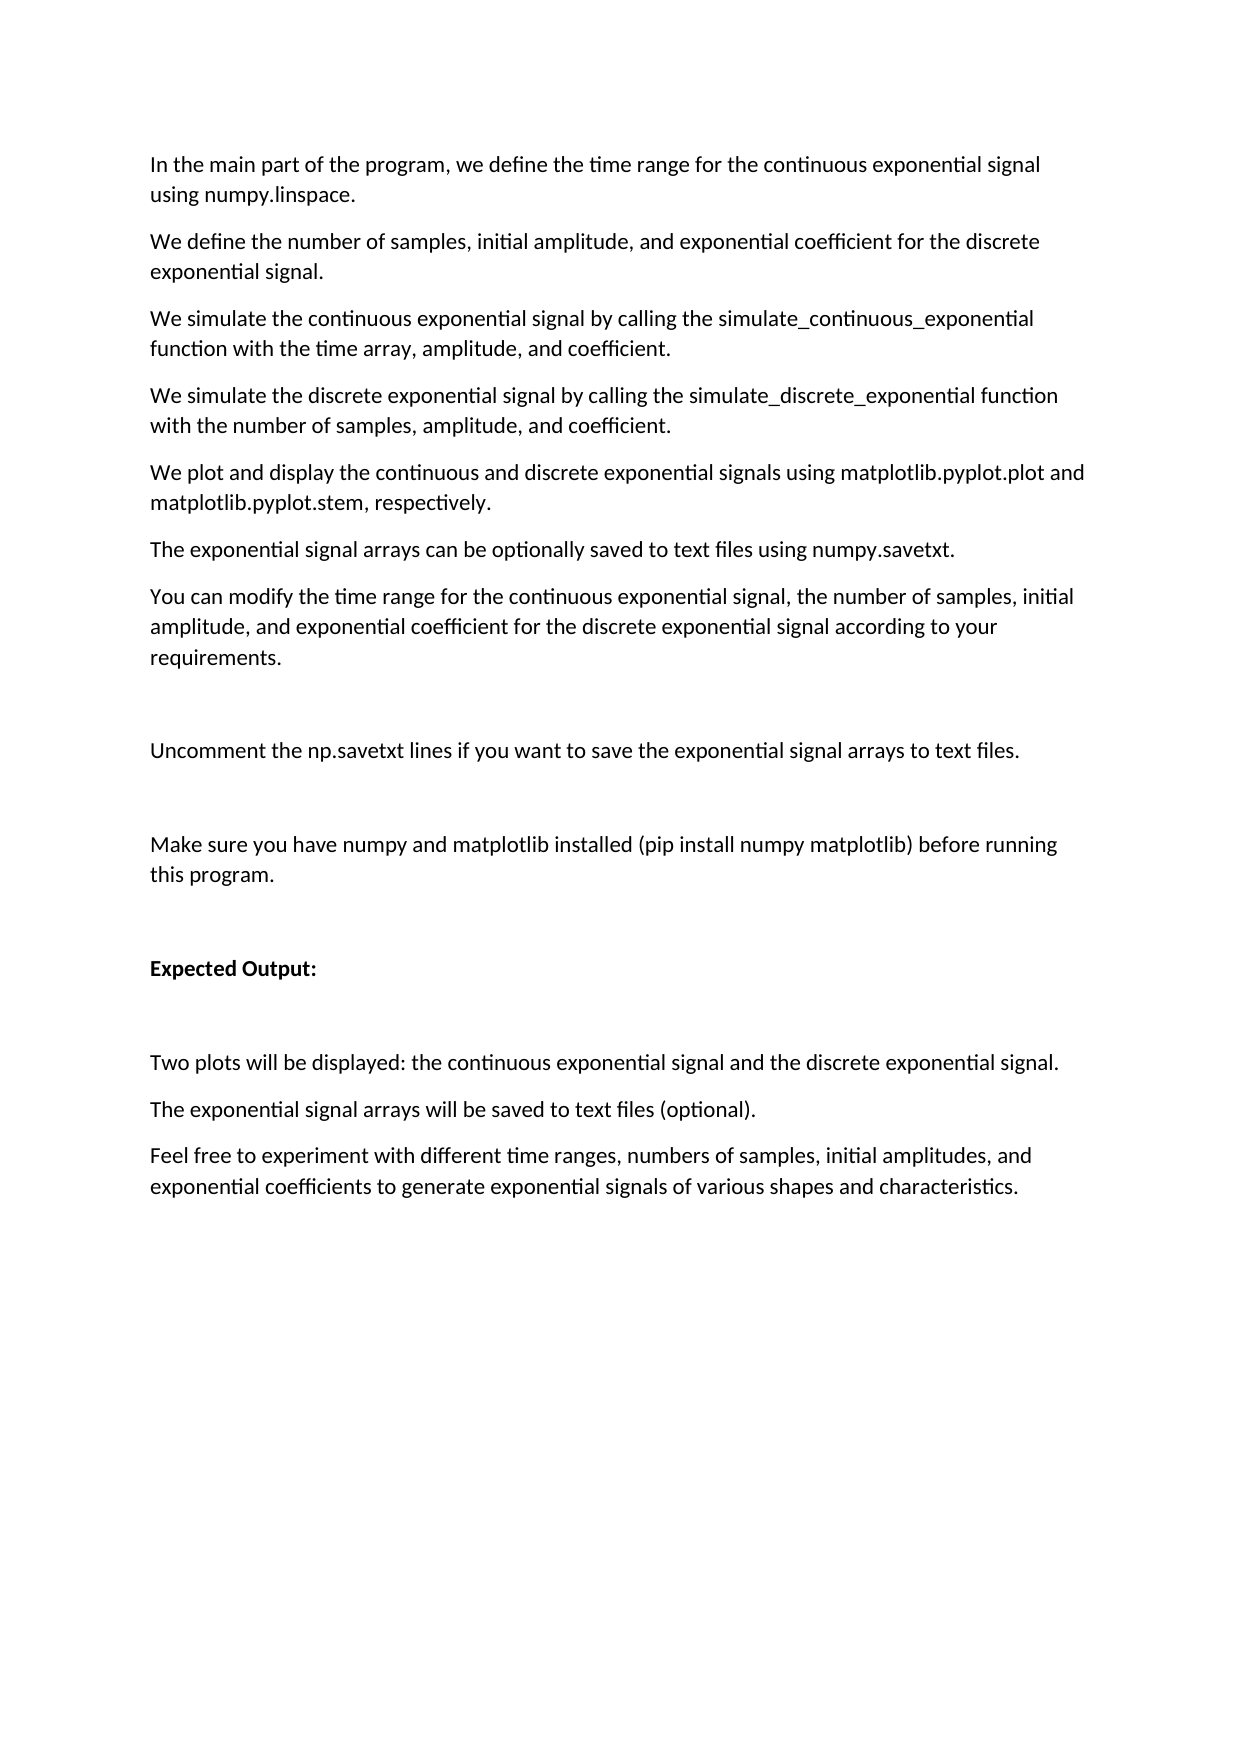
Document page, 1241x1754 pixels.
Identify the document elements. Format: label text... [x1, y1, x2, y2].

text We simulate the discrete exponential signal by calling the simulate_discrete_exponential function with the number of samples, amplitude, and coefficient. [150, 381, 1090, 439]
text Uncomment the np.savetxt lines if you want to save the exponential signal arrays to text files. [150, 736, 1090, 764]
text We define the number of samples, initial amplitude, and exponential coefficient for the discrete exponential signal. [150, 227, 1090, 285]
text Feel free to experiment with different time ranges, numbers of samples, initial amplitudes, and exponential coefficients to generate exponential signals of various shapes and characteristics. [150, 1142, 1090, 1200]
text The exponential signal arrays can be optionally saved to text files using numpy.savetxt. [150, 535, 1090, 563]
text The exponential signal arrays will be saved to text files (optional). [150, 1095, 1090, 1123]
text We plot and display the continuous and discrete exponential signals using matplotlib.pyplot.plot and matplotlib.pyplot.stem, respectively. [150, 458, 1090, 517]
text Make sure you have numpy and matplotlib installed (pip install numpy matplotlib) before running this program. [150, 830, 1090, 888]
text Two plots will be displayed: the continuous exponential signal and the discrete exponential signal. [150, 1048, 1090, 1076]
text We simulate the continuous exponential signal by calling the simulate_continuous_exponential function with the time array, amplitude, and coefficient. [150, 304, 1090, 362]
text In the main part of the program, we define the time range for the continuous exponential signal using numpy.linspace. [150, 150, 1090, 208]
text You can modify the time range for the continuous exponential signal, the number of samples, initial amplitude, and exponential coefficient for the discrete exponential signal according to your requirements. [150, 582, 1090, 671]
text Expected Output: [150, 954, 1090, 982]
